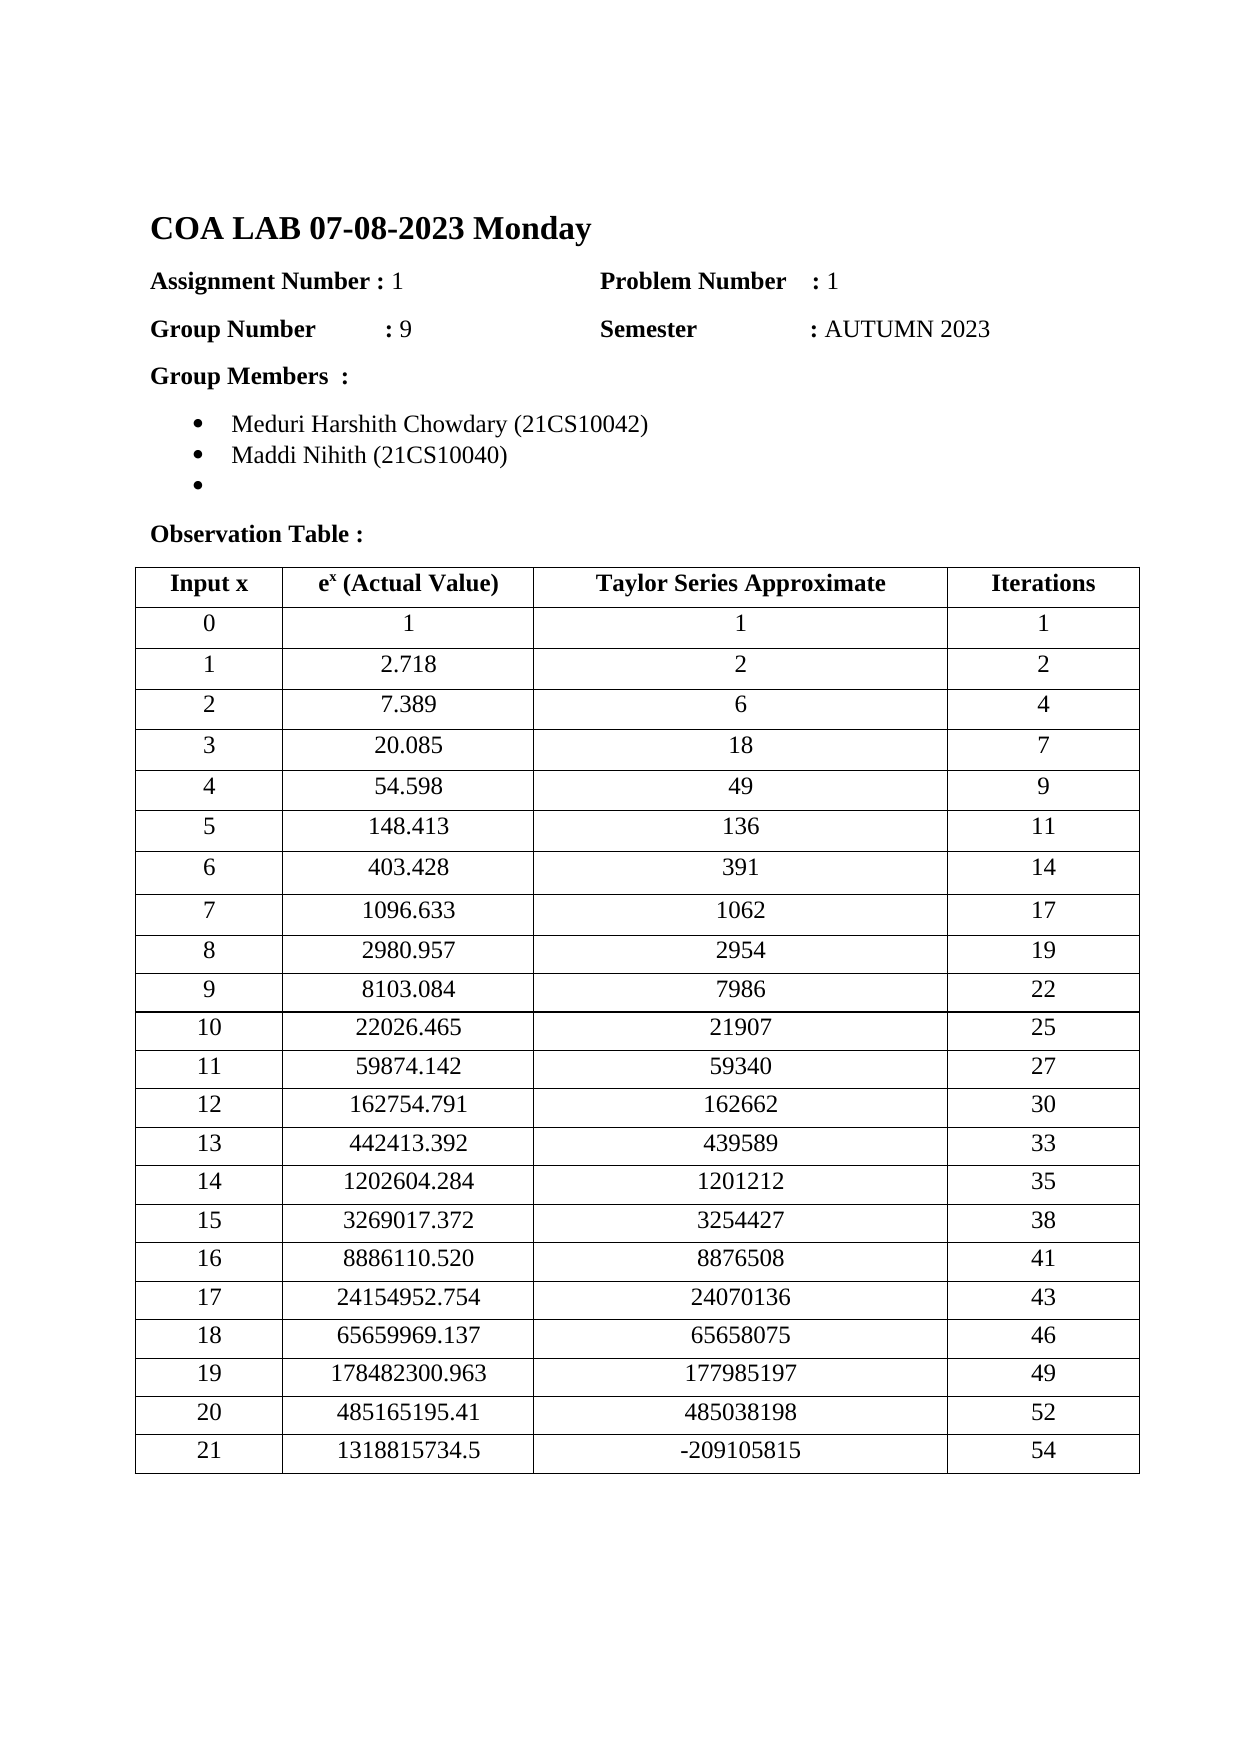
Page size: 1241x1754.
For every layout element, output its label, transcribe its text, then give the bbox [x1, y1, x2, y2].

list Meduri Harshith Chowdary (21CS10042) [194, 409, 1090, 438]
table_cell 30 [948, 1089, 1139, 1127]
table_cell 1 [534, 608, 947, 648]
table_cell 3269017.372 [283, 1205, 533, 1242]
table_cell 2954 [534, 936, 947, 973]
table_cell 35 [948, 1166, 1139, 1204]
table_cell 54.598 [283, 771, 533, 810]
table_cell 8876508 [534, 1243, 947, 1281]
table_cell 485165195.41 [283, 1397, 533, 1434]
table_cell 14 [136, 1166, 282, 1204]
table_cell 7986 [534, 974, 947, 1011]
text Assignment Number : 1 Problem Number : 1 [150, 266, 1090, 295]
table_cell 0 [136, 608, 282, 648]
table_cell 13 [136, 1128, 282, 1165]
table_cell 177985197 [534, 1359, 947, 1396]
table_cell 8103.084 [283, 974, 533, 1011]
table_cell 2980.957 [283, 936, 533, 973]
table_cell 391 [534, 852, 947, 894]
table_cell 8886110.520 [283, 1243, 533, 1281]
table_cell 33 [948, 1128, 1139, 1165]
table_cell 25 [948, 1013, 1139, 1050]
table_cell 17 [136, 1282, 282, 1319]
table_header ex (Actual Value) [283, 568, 533, 607]
table_cell 4 [136, 771, 282, 810]
table_cell 7 [948, 730, 1139, 770]
table_cell 20 [136, 1397, 282, 1434]
text Group Members : [150, 361, 1090, 390]
table_cell -209105815 [534, 1435, 947, 1473]
table_header Taylor Series Approximate [534, 568, 947, 607]
table_cell 162662 [534, 1089, 947, 1127]
table_cell 162754.791 [283, 1089, 533, 1127]
table_cell 442413.392 [283, 1128, 533, 1165]
table_cell 12 [136, 1089, 282, 1127]
table_cell 24154952.754 [283, 1282, 533, 1319]
table_cell 2 [136, 690, 282, 729]
table_cell 59874.142 [283, 1051, 533, 1088]
table_cell 1202604.284 [283, 1166, 533, 1204]
table_cell 1 [136, 649, 282, 688]
table_cell 3 [136, 730, 282, 770]
table_cell 49 [534, 771, 947, 810]
table_cell 403.428 [283, 852, 533, 894]
table_cell 1 [283, 608, 533, 648]
table_cell 18 [136, 1320, 282, 1357]
table_cell 19 [948, 936, 1139, 973]
list Maddi Nihith (21CS10040) [194, 440, 1090, 469]
table_cell 49 [948, 1359, 1139, 1396]
table_cell 5 [136, 811, 282, 851]
table_cell 18 [534, 730, 947, 770]
table_cell 21907 [534, 1013, 947, 1050]
table_cell 43 [948, 1282, 1139, 1319]
table_cell 11 [948, 811, 1139, 851]
table_cell 7 [136, 895, 282, 934]
table_cell 38 [948, 1205, 1139, 1242]
table_cell 52 [948, 1397, 1139, 1434]
table_cell 17 [948, 895, 1139, 934]
table_cell 9 [948, 771, 1139, 810]
table_cell 4 [948, 690, 1139, 729]
table_cell 21 [136, 1435, 282, 1473]
table_cell 46 [948, 1320, 1139, 1357]
table_cell 2.718 [283, 649, 533, 688]
text Group Number : 9 Semester : AUTUMN 2023 [150, 314, 1090, 342]
table_header Iterations [948, 568, 1139, 607]
table_cell 54 [948, 1435, 1139, 1473]
table_cell 65658075 [534, 1320, 947, 1357]
table_cell 7.389 [283, 690, 533, 729]
table_cell 27 [948, 1051, 1139, 1088]
table_cell 1096.633 [283, 895, 533, 934]
table_cell 22026.465 [283, 1013, 533, 1050]
table_cell 6 [136, 852, 282, 894]
table_cell 1318815734.5 [283, 1435, 533, 1473]
table_cell 6 [534, 690, 947, 729]
table_cell 148.413 [283, 811, 533, 851]
table_cell 485038198 [534, 1397, 947, 1434]
table_cell 1 [948, 608, 1139, 648]
table_cell 20.085 [283, 730, 533, 770]
table_cell 24070136 [534, 1282, 947, 1319]
table_cell 19 [136, 1359, 282, 1396]
text COA LAB 07-08-2023 Monday [150, 208, 1090, 246]
table_cell 2 [534, 649, 947, 688]
table_cell 16 [136, 1243, 282, 1281]
table_header Input x [136, 568, 282, 607]
table_cell 9 [136, 974, 282, 1011]
table_cell 59340 [534, 1051, 947, 1088]
table_cell 15 [136, 1205, 282, 1242]
table_cell 178482300.963 [283, 1359, 533, 1396]
table_cell 2 [948, 649, 1139, 688]
table_cell 439589 [534, 1128, 947, 1165]
table_cell 8 [136, 936, 282, 973]
table_cell 41 [948, 1243, 1139, 1281]
text Observation Table : [150, 519, 1090, 548]
table_cell 3254427 [534, 1205, 947, 1242]
table_cell 1201212 [534, 1166, 947, 1204]
table_cell 1062 [534, 895, 947, 934]
table_cell 14 [948, 852, 1139, 894]
table_cell 11 [136, 1051, 282, 1088]
table_cell 136 [534, 811, 947, 851]
table_cell 10 [136, 1013, 282, 1050]
table_cell 65659969.137 [283, 1320, 533, 1357]
table_cell 22 [948, 974, 1139, 1011]
